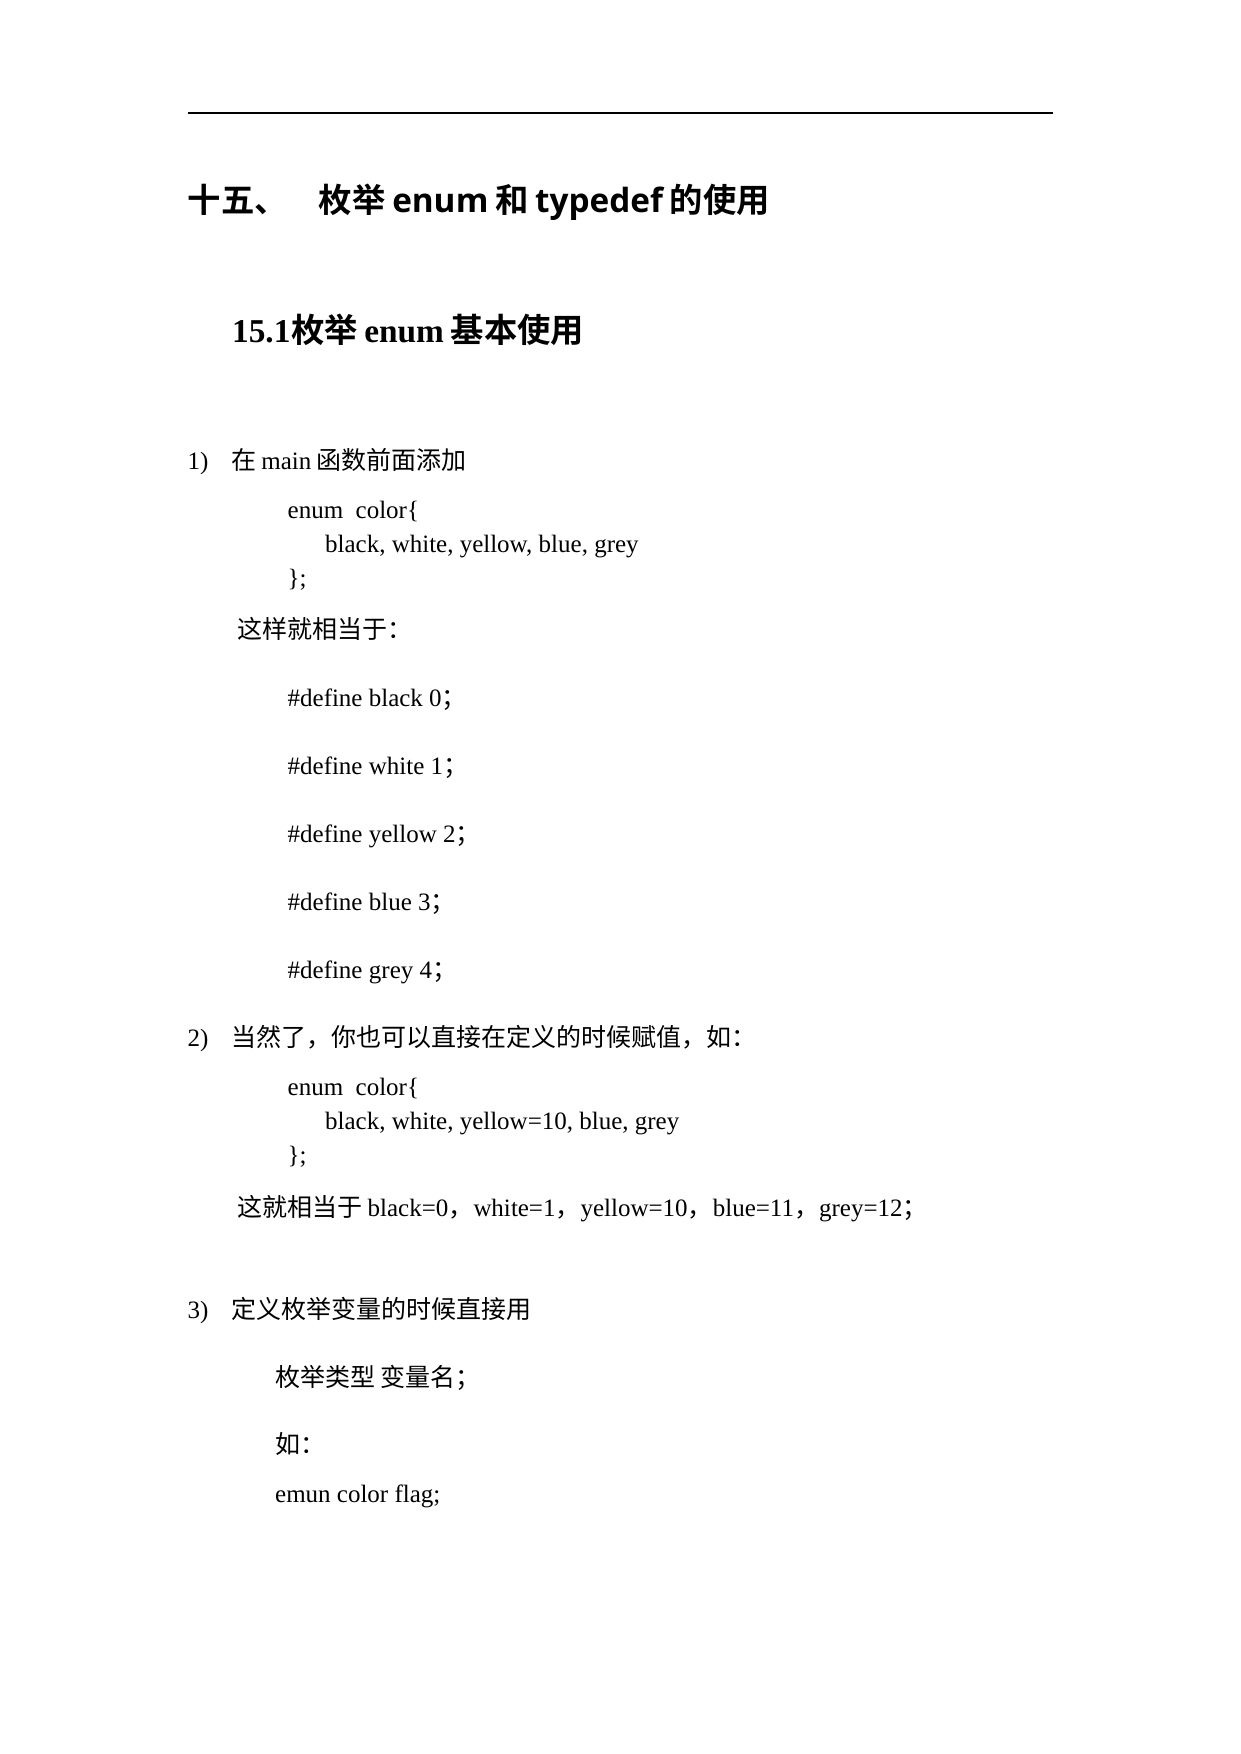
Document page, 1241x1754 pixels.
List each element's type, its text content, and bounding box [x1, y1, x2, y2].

text #define grey 4； [287, 934, 1053, 1002]
text enum color{ [287, 1069, 1053, 1103]
list 定义枚举变量的时候直接用 [187, 1273, 1053, 1341]
text 枚举类型 变量名； [275, 1341, 1053, 1409]
text 这就相当于black=0，white=1，yellow=10，blue=11，grey=12； [237, 1171, 1053, 1239]
text #define blue 3； [287, 866, 1053, 934]
subtitle 枚举enum和typedef的使用 [187, 164, 1053, 232]
list 在main函数前面添加 [187, 424, 1053, 492]
text black, white, yellow, blue, grey [287, 526, 1053, 560]
text emun color flag; [275, 1477, 1053, 1511]
subtitle 枚举enum基本使用 [232, 294, 1053, 362]
text 如： [275, 1409, 1053, 1477]
text }; [287, 1137, 1053, 1171]
text 这样就相当于： [237, 594, 1053, 662]
list 当然了，你也可以直接在定义的时候赋值，如： [187, 1002, 1053, 1069]
text enum color{ [287, 492, 1053, 526]
text #define yellow 2； [287, 798, 1053, 866]
text black, white, yellow=10, blue, grey [287, 1103, 1053, 1137]
text }; [287, 560, 1053, 594]
text #define black 0； [287, 662, 1053, 730]
text #define white 1； [287, 730, 1053, 798]
